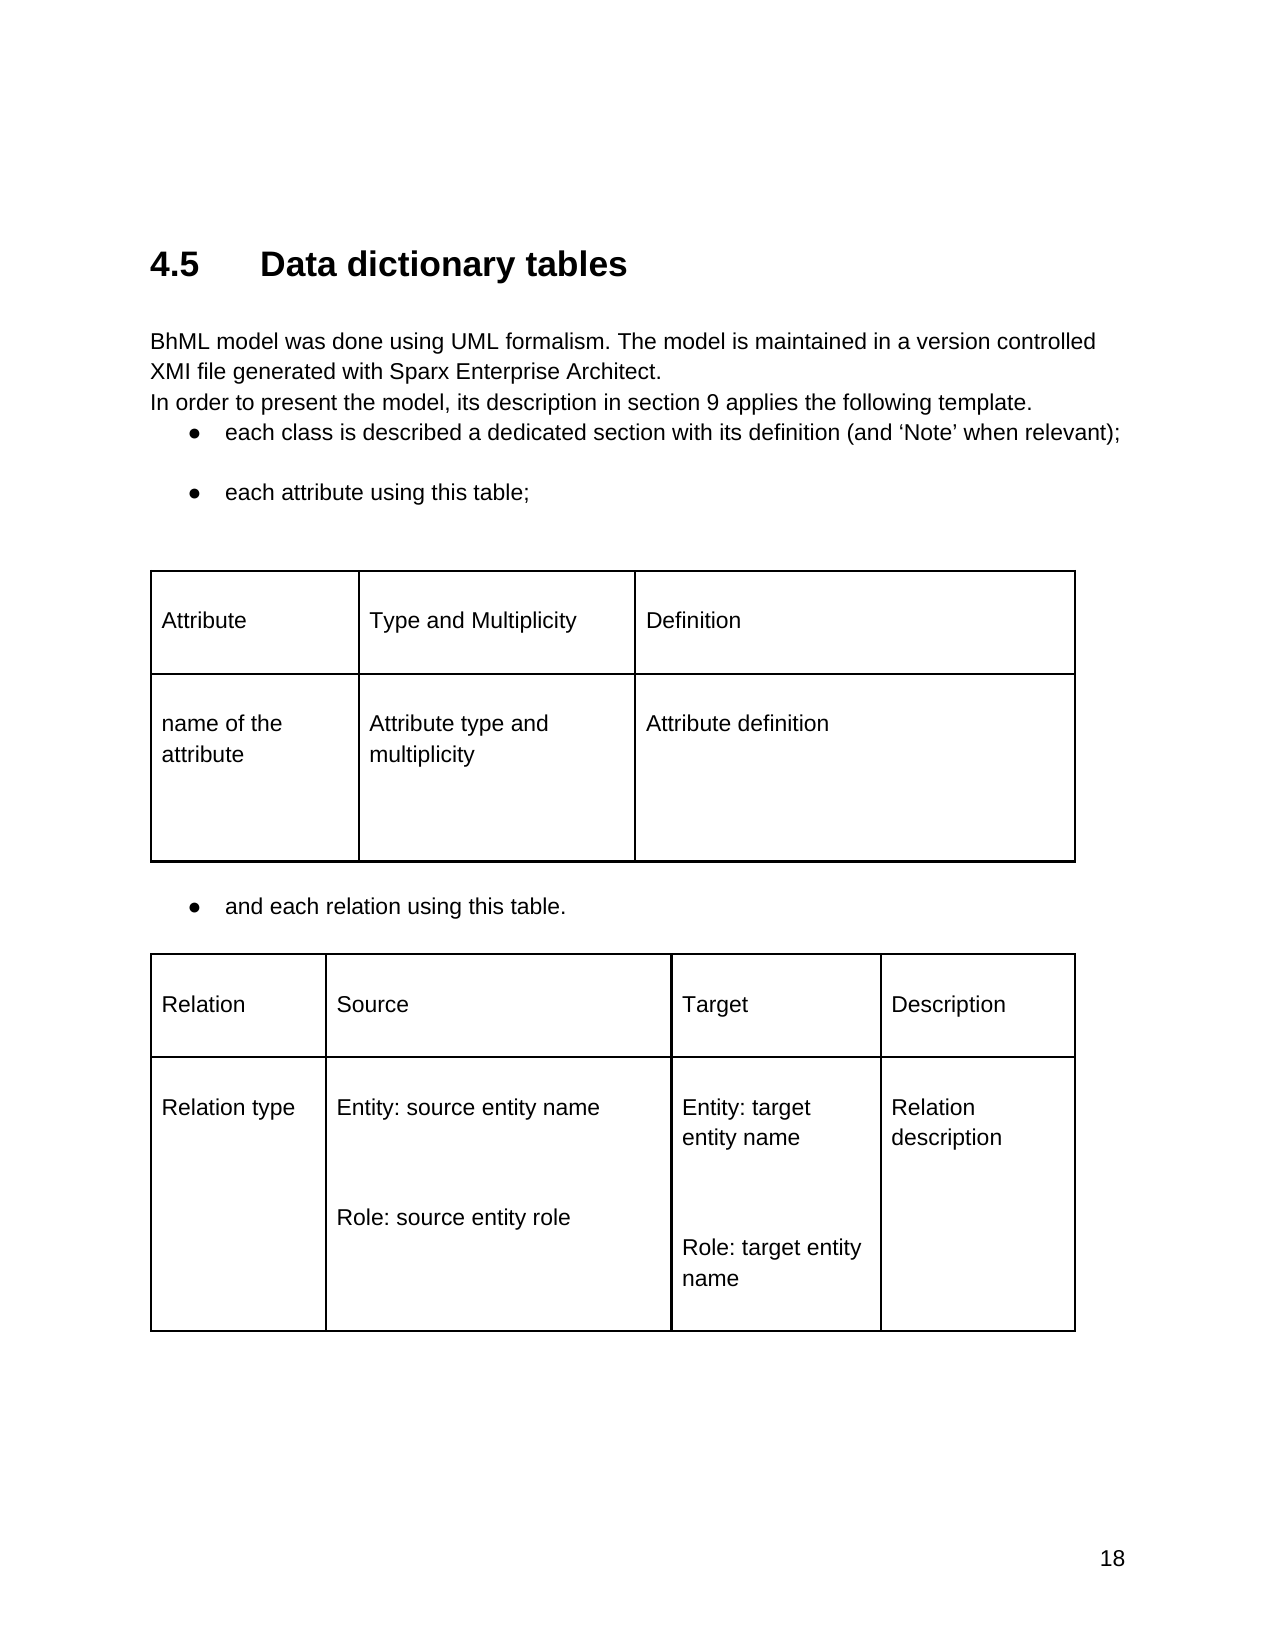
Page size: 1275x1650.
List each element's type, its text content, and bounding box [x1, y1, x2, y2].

text In order to present the model, its description in section 9 applies the following template. [150, 388, 1125, 415]
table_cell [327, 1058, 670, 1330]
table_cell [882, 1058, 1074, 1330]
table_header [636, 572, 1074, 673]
subtitle 4.5 Data dictionary tables [150, 243, 1125, 283]
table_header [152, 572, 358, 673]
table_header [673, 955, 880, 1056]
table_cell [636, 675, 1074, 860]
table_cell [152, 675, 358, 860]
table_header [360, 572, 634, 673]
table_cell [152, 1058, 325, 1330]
list each class is described a dedicated section with its definition (and ‘Note’ when relevant); [187, 419, 1125, 445]
list each attribute using this table; [187, 479, 1125, 505]
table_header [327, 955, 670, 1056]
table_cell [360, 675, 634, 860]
text BhML model was done using UML formalism. The model is maintained in a version controlled XMI file generated with Sparx Enterprise Architect. [150, 328, 1125, 384]
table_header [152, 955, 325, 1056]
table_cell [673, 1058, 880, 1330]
list and each relation using this table. [187, 893, 1125, 919]
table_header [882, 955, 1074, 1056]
